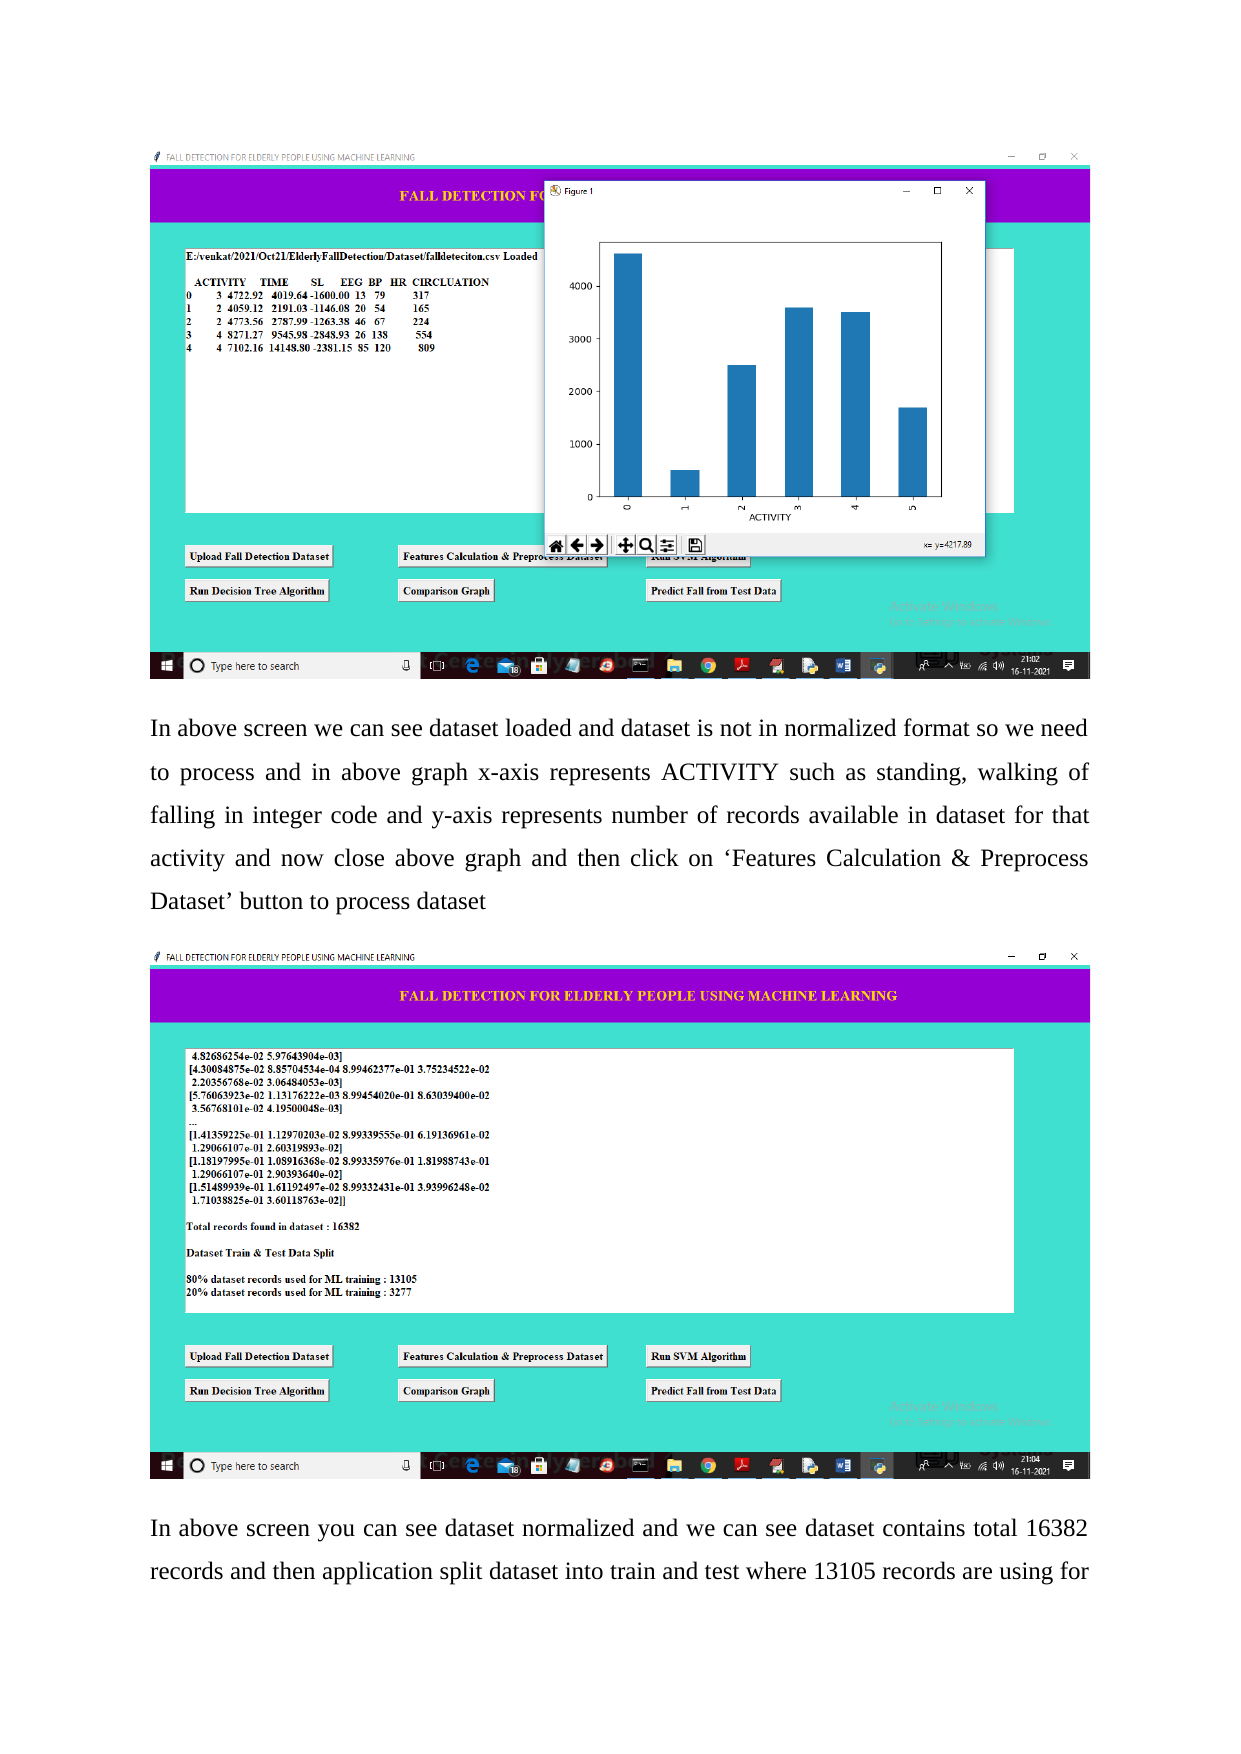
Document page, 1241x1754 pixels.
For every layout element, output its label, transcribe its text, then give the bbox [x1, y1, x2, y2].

picture [150, 150, 1091, 679]
picture [150, 950, 1091, 1479]
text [150, 1513, 1090, 1585]
text In above screen we can see dataset loaded and dataset is not in normalized format so we need to process and in above graph x-axis represents ACTIVITY such as standing, walking of falling in integer code and y-axis represents number of records available in dataset for that activity and now close above graph and then click on ‘Features Calculation & Preprocess Dataset’ button to process dataset [150, 713, 1090, 915]
